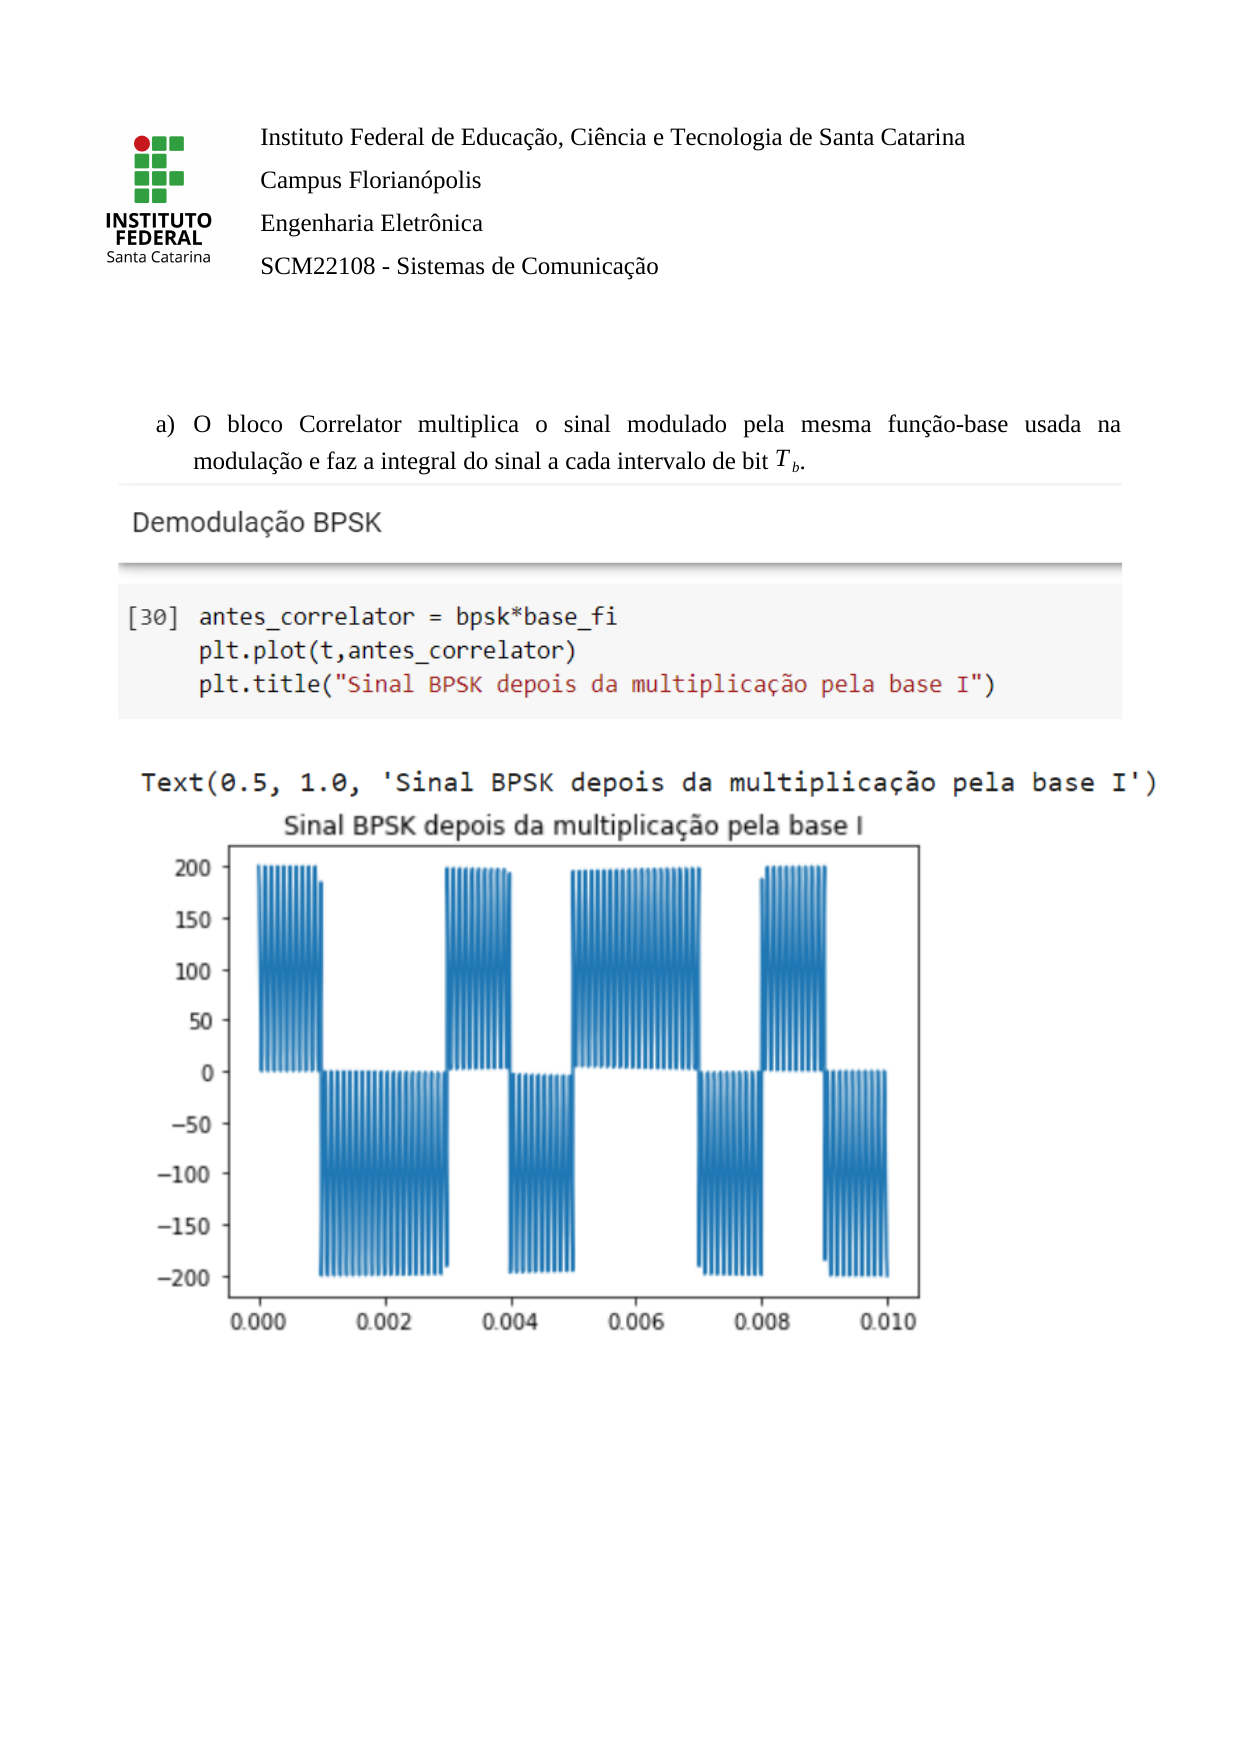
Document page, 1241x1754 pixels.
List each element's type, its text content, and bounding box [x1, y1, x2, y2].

list O bloco Correlator multiplica o sinal modulado pela mesma função-base usada na modulação e faz a integral do sinal a cada intervalo de bit . [156, 409, 1122, 476]
picture [81, 121, 237, 277]
picture [118, 483, 1123, 719]
picture [118, 762, 1178, 1345]
